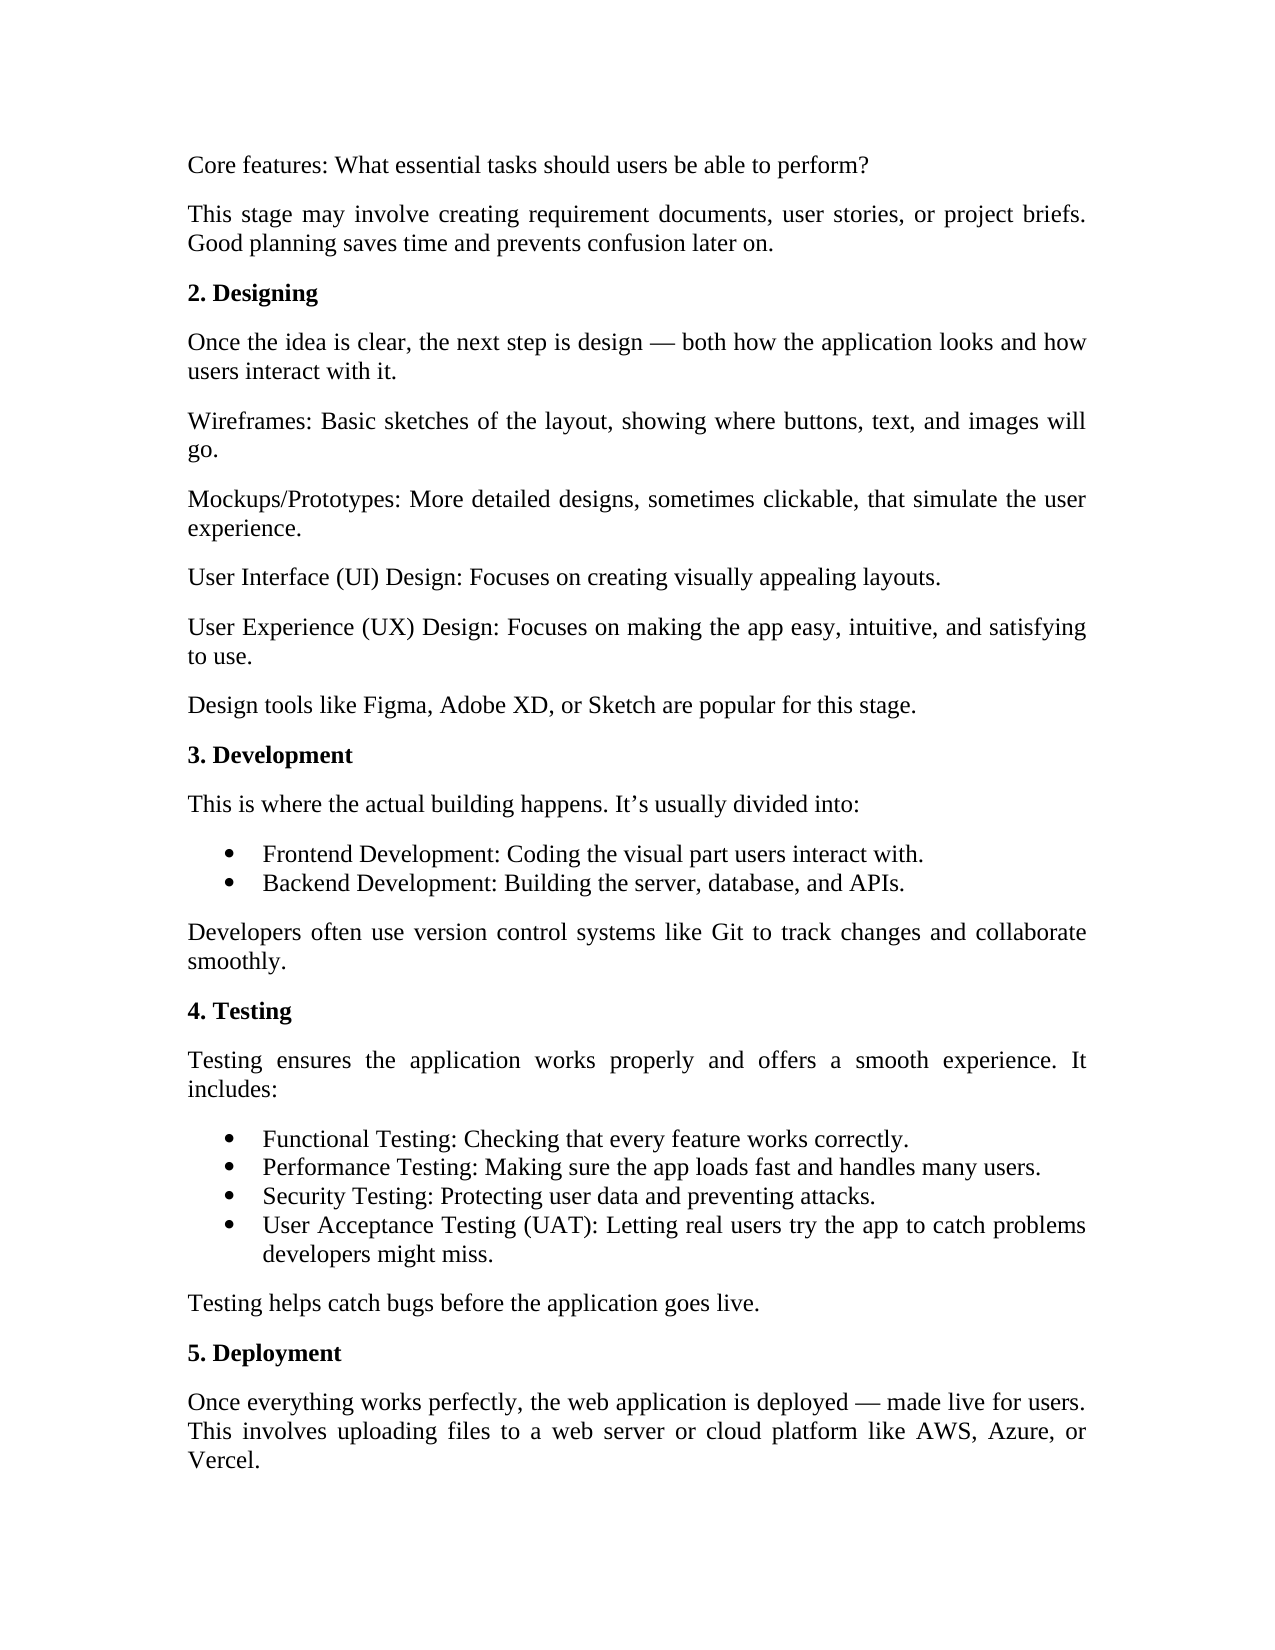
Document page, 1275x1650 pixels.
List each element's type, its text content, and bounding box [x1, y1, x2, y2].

list Frontend Development: Coding the visual part users interact with. [225, 839, 1087, 868]
text Wireframes: Basic sketches of the layout, showing where buttons, text, and images will go. [187, 406, 1087, 463]
text User Interface (UI) Design: Focuses on creating visually appealing layouts. [187, 562, 1087, 591]
list Backend Development: Building the server, database, and APIs. [225, 868, 1087, 897]
text 3. Development [187, 740, 1087, 769]
text This stage may involve creating requirement documents, user stories, or project briefs. Good planning saves time and prevents confusion later on. [187, 199, 1087, 257]
list Performance Testing: Making sure the app loads fast and handles many users. [225, 1152, 1087, 1181]
list Security Testing: Protecting user data and preventing attacks. [225, 1181, 1087, 1210]
text 5. Deployment [187, 1338, 1087, 1367]
text Design tools like Figma, Adobe XD, or Sketch are popular for this stage. [187, 690, 1087, 719]
text Core features: What essential tasks should users be able to perform? [187, 150, 1087, 179]
text Testing ensures the application works properly and offers a smooth experience. It includes: [187, 1045, 1087, 1103]
text Testing helps catch bugs before the application goes live. [187, 1288, 1087, 1317]
text 4. Testing [187, 996, 1087, 1024]
text This is where the actual building happens. It’s usually divided into: [187, 789, 1087, 818]
text User Experience (UX) Design: Focuses on making the app easy, intuitive, and satisfying to use. [187, 612, 1087, 669]
list Functional Testing: Checking that every feature works correctly. [225, 1124, 1087, 1152]
text Once the idea is clear, the next step is design — both how the application looks and how users interact with it. [187, 327, 1087, 385]
text Once everything works perfectly, the web application is deployed — made live for users. This involves uploading files to a web server or cloud platform like AWS, Azure, or Vercel. [187, 1387, 1087, 1474]
text Mockups/Prototypes: More detailed designs, sometimes clickable, that simulate the user experience. [187, 484, 1087, 542]
text 2. Designing [187, 278, 1087, 307]
text Developers often use version control systems like Git to track changes and collaborate smoothly. [187, 917, 1087, 975]
list User Acceptance Testing (UAT): Letting real users try the app to catch problems developers might miss. [225, 1210, 1087, 1267]
